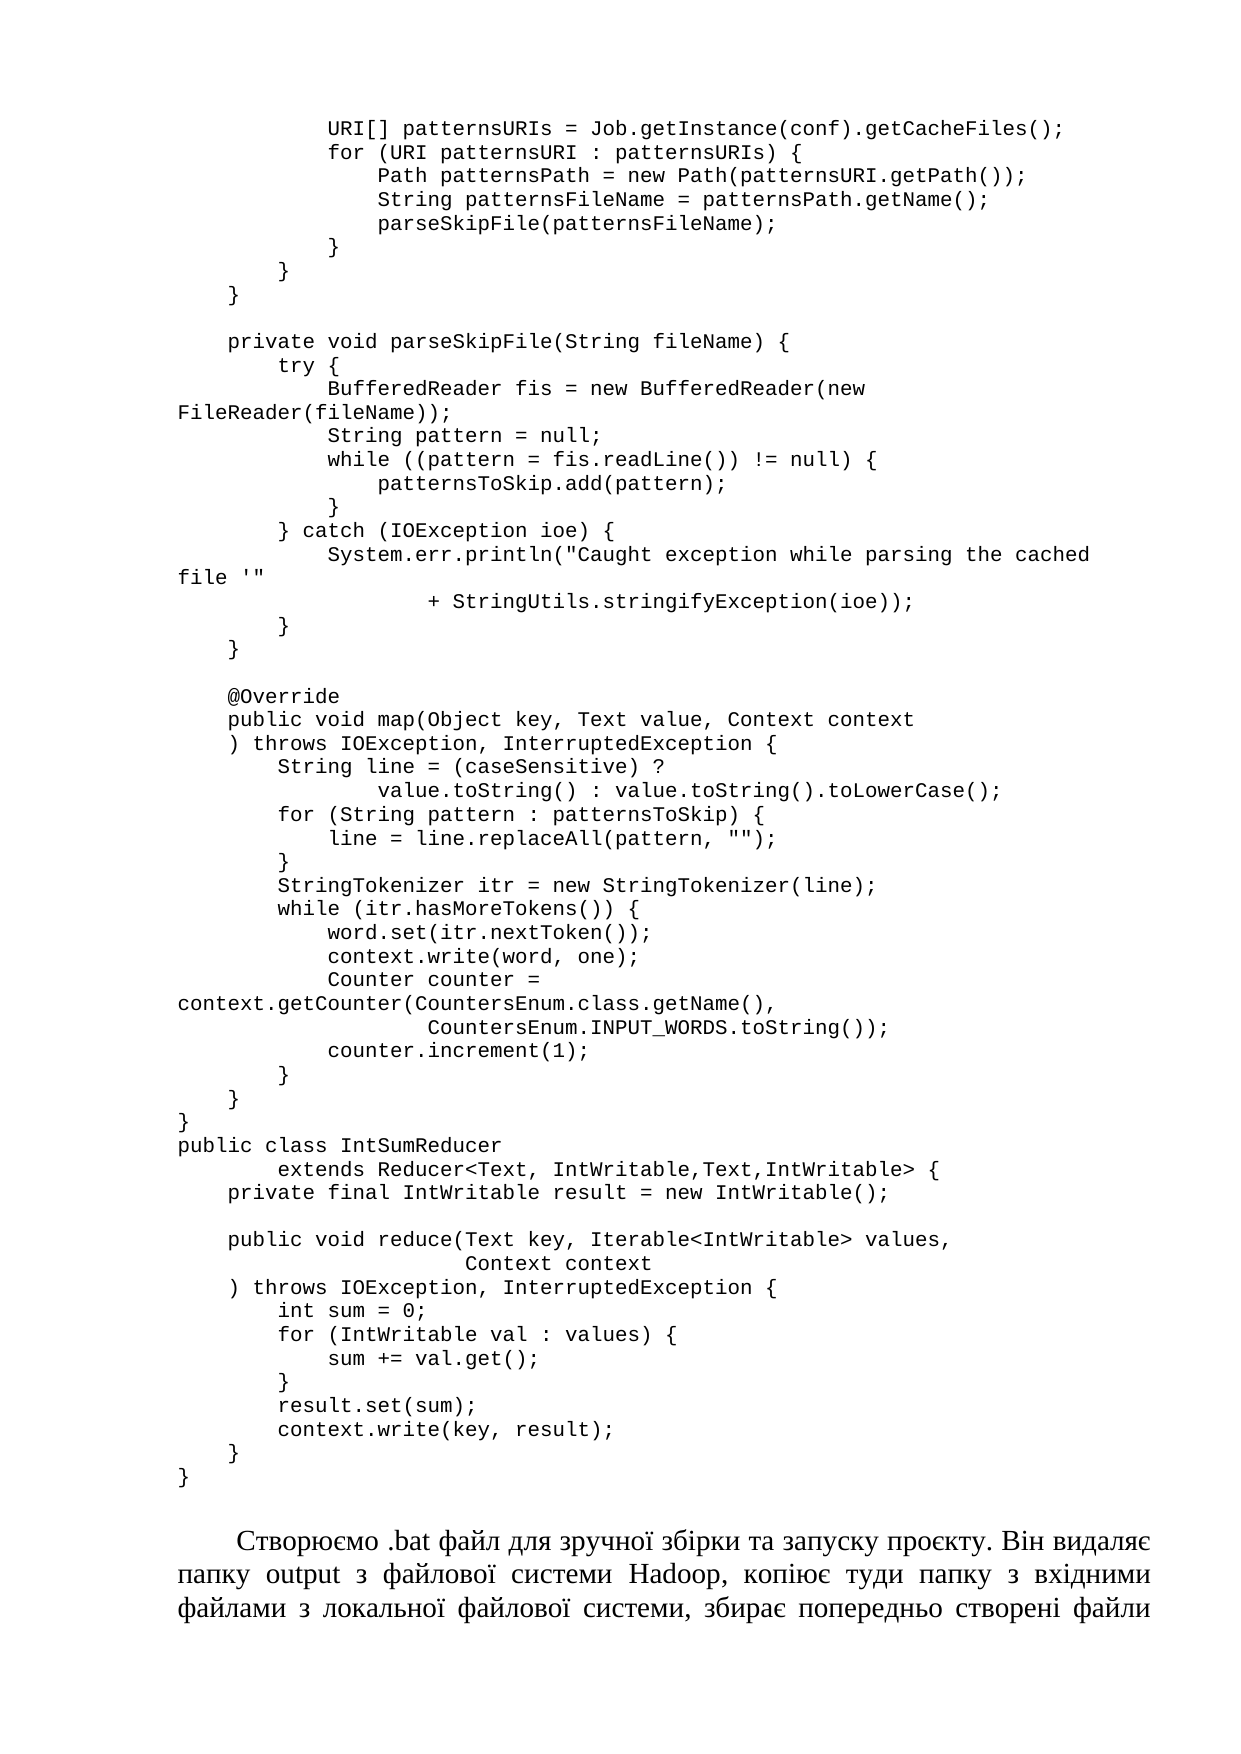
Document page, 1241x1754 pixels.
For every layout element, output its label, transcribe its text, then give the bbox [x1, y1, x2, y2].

text counter.increment(1); [177, 1040, 1152, 1064]
text Counter counter = context.getCounter(CountersEnum.class.getName(), [177, 969, 1152, 1017]
text context.write(key, result); [177, 1419, 1152, 1442]
text URI[] patternsURIs = Job.getInstance(conf).getCacheFiles(); [177, 118, 1152, 142]
text } [177, 851, 1152, 875]
text ) throws IOException, InterruptedException { [177, 1277, 1152, 1300]
text sum += val.get(); [177, 1348, 1152, 1371]
text ) throws IOException, InterruptedException { [177, 733, 1152, 757]
text value.toString() : value.toString().toLowerCase(); [177, 780, 1152, 804]
text } [177, 1442, 1152, 1466]
text CountersEnum.INPUT_WORDS.toString()); [177, 1017, 1152, 1040]
text try { [177, 354, 1152, 378]
text } [177, 1111, 1152, 1135]
text for (String pattern : patternsToSkip) { [177, 804, 1152, 827]
text String pattern = null; [177, 426, 1152, 449]
text } [177, 615, 1152, 638]
text } [177, 284, 1152, 307]
text @Override [177, 686, 1152, 709]
text String patternsFileName = patternsPath.getName(); [177, 189, 1152, 213]
text } catch (IOException ioe) { [177, 520, 1152, 544]
text } [177, 1064, 1152, 1088]
text word.set(itr.nextToken()); [177, 922, 1152, 946]
text result.set(sum); [177, 1395, 1152, 1419]
text Context context [177, 1253, 1152, 1277]
text context.write(word, one); [177, 946, 1152, 969]
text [177, 1523, 1152, 1624]
text private final IntWritable result = new IntWritable(); [177, 1182, 1152, 1206]
text String line = (caseSensitive) ? [177, 757, 1152, 780]
text public void map(Object key, Text value, Context context [177, 709, 1152, 733]
text System.err.println("Caught exception while parsing the cached file '" [177, 544, 1152, 591]
text for (URI patternsURI : patternsURIs) { [177, 142, 1152, 165]
text parseSkipFile(patternsFileName); [177, 213, 1152, 236]
text BufferedReader fis = new BufferedReader(new FileReader(fileName)); [177, 378, 1152, 426]
text for (IntWritable val : values) { [177, 1324, 1152, 1348]
text private void parseSkipFile(String fileName) { [177, 331, 1152, 354]
text } [177, 1088, 1152, 1111]
text } [177, 1466, 1152, 1489]
text public class IntSumReducer [177, 1135, 1152, 1158]
text StringTokenizer itr = new StringTokenizer(line); [177, 875, 1152, 898]
text Path patternsPath = new Path(patternsURI.getPath()); [177, 165, 1152, 189]
text public void reduce(Text key, Iterable<IntWritable> values, [177, 1229, 1152, 1253]
text patternsToSkip.add(pattern); [177, 473, 1152, 496]
text } [177, 260, 1152, 284]
text int sum = 0; [177, 1300, 1152, 1324]
text + StringUtils.stringifyException(ioe)); [177, 591, 1152, 615]
text line = line.replaceAll(pattern, ""); [177, 827, 1152, 851]
text extends Reducer<Text, IntWritable,Text,IntWritable> { [177, 1158, 1152, 1182]
text } [177, 236, 1152, 260]
text } [177, 1371, 1152, 1395]
text } [177, 638, 1152, 662]
text while ((pattern = fis.readLine()) != null) { [177, 449, 1152, 473]
text } [177, 496, 1152, 520]
text while (itr.hasMoreTokens()) { [177, 898, 1152, 922]
